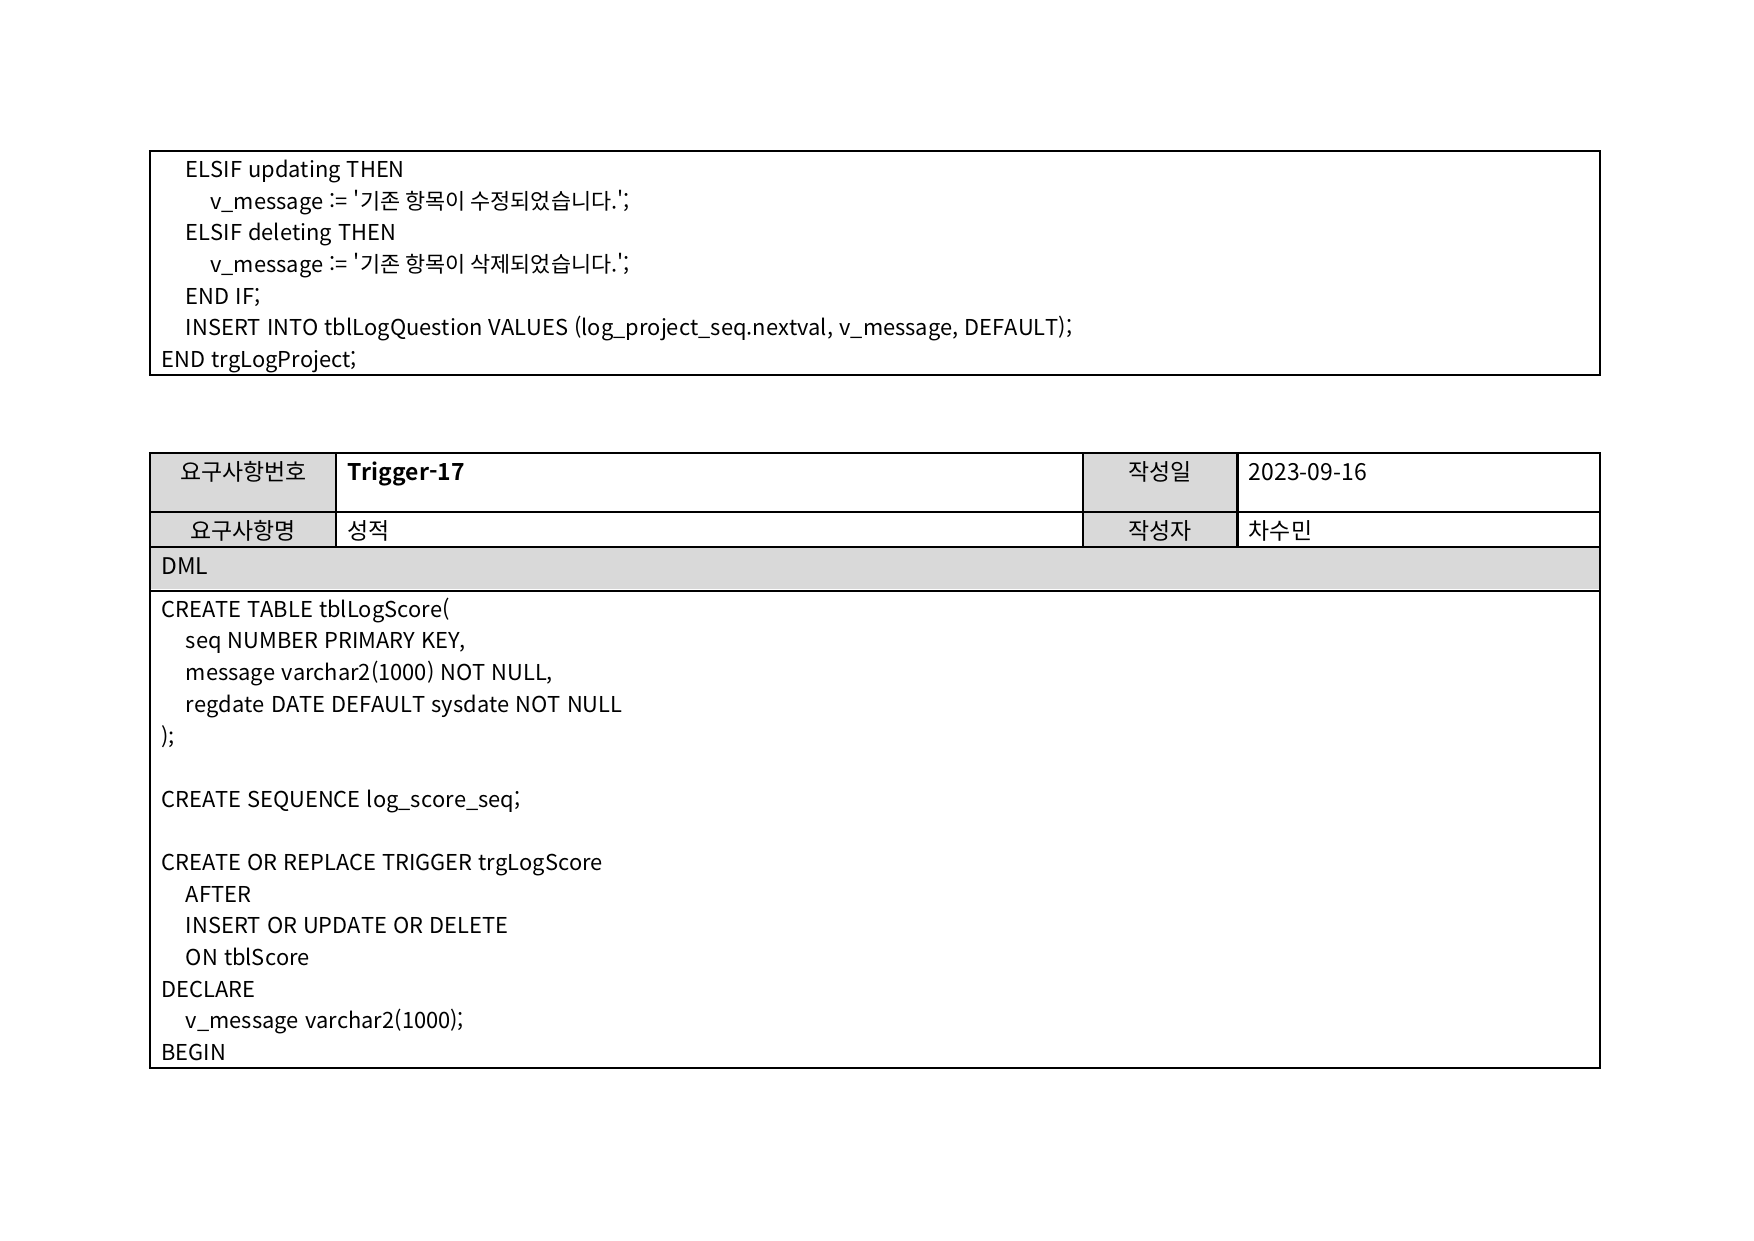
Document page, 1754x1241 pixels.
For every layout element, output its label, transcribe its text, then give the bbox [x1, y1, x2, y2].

table_header 요구사항번호 [151, 454, 335, 511]
table_cell 요구사항명 [151, 513, 335, 546]
table_header 2023-09-16 [1239, 454, 1599, 511]
table_cell 작성자 [1084, 513, 1236, 546]
table_header 작성일 [1084, 454, 1236, 511]
table_header Trigger-17 [337, 454, 1082, 511]
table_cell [151, 592, 1599, 1067]
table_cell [151, 152, 1599, 374]
table_cell DML [151, 548, 1599, 589]
table_cell 성적 [337, 513, 1082, 546]
table_cell 차수민 [1239, 513, 1599, 546]
